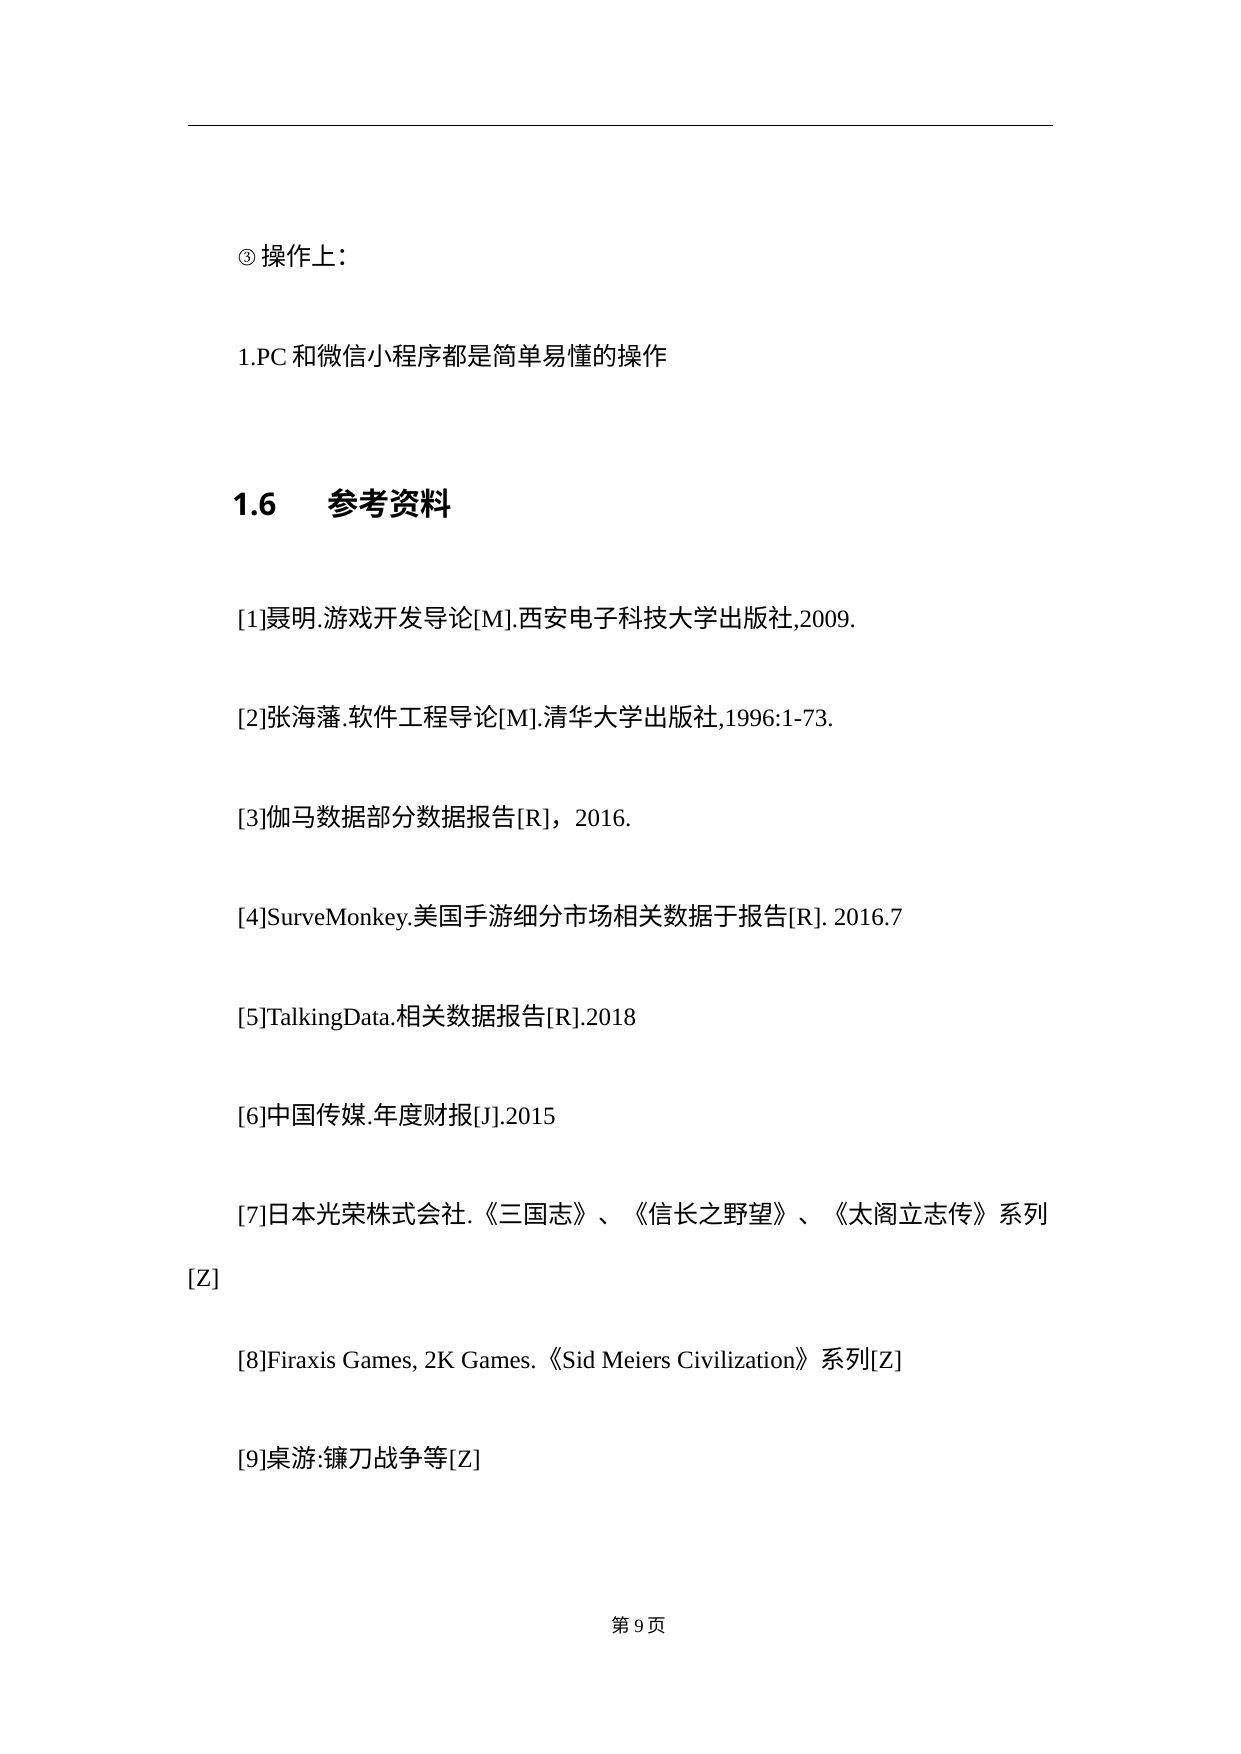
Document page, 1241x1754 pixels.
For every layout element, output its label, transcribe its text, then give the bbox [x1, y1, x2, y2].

text [5]TalkingData.相关数据报告[R].2018 [187, 982, 1053, 1047]
text [4]SurveMonkey.美国手游细分市场相关数据于报告[R]. 2016.7 [187, 882, 1053, 947]
text [2]张海藩.软件工程导论[M].清华大学出版社,1996:1-73. [187, 683, 1053, 748]
text [1]聂明.游戏开发导论[M].西安电子科技大学出版社,2009. [187, 584, 1053, 649]
text [3]伽马数据部分数据报告[R]，2016. [187, 783, 1053, 848]
text [7]日本光荣株式会社.《三国志》、《信长之野望》、《太阁立志传》系列[Z] [187, 1180, 1053, 1294]
text [9]桌游:镰刀战争等[Z] [187, 1424, 1053, 1489]
text [6]中国传媒.年度财报[J].2015 [187, 1081, 1053, 1146]
text 1.PC和微信小程序都是简单易懂的操作 [187, 322, 1053, 387]
text [8]Firaxis Games, 2K Games.《Sid Meiers Civilization》系列[Z] [187, 1325, 1053, 1390]
subtitle 参考资料 [232, 470, 1053, 535]
text ③操作上： [187, 222, 1053, 287]
